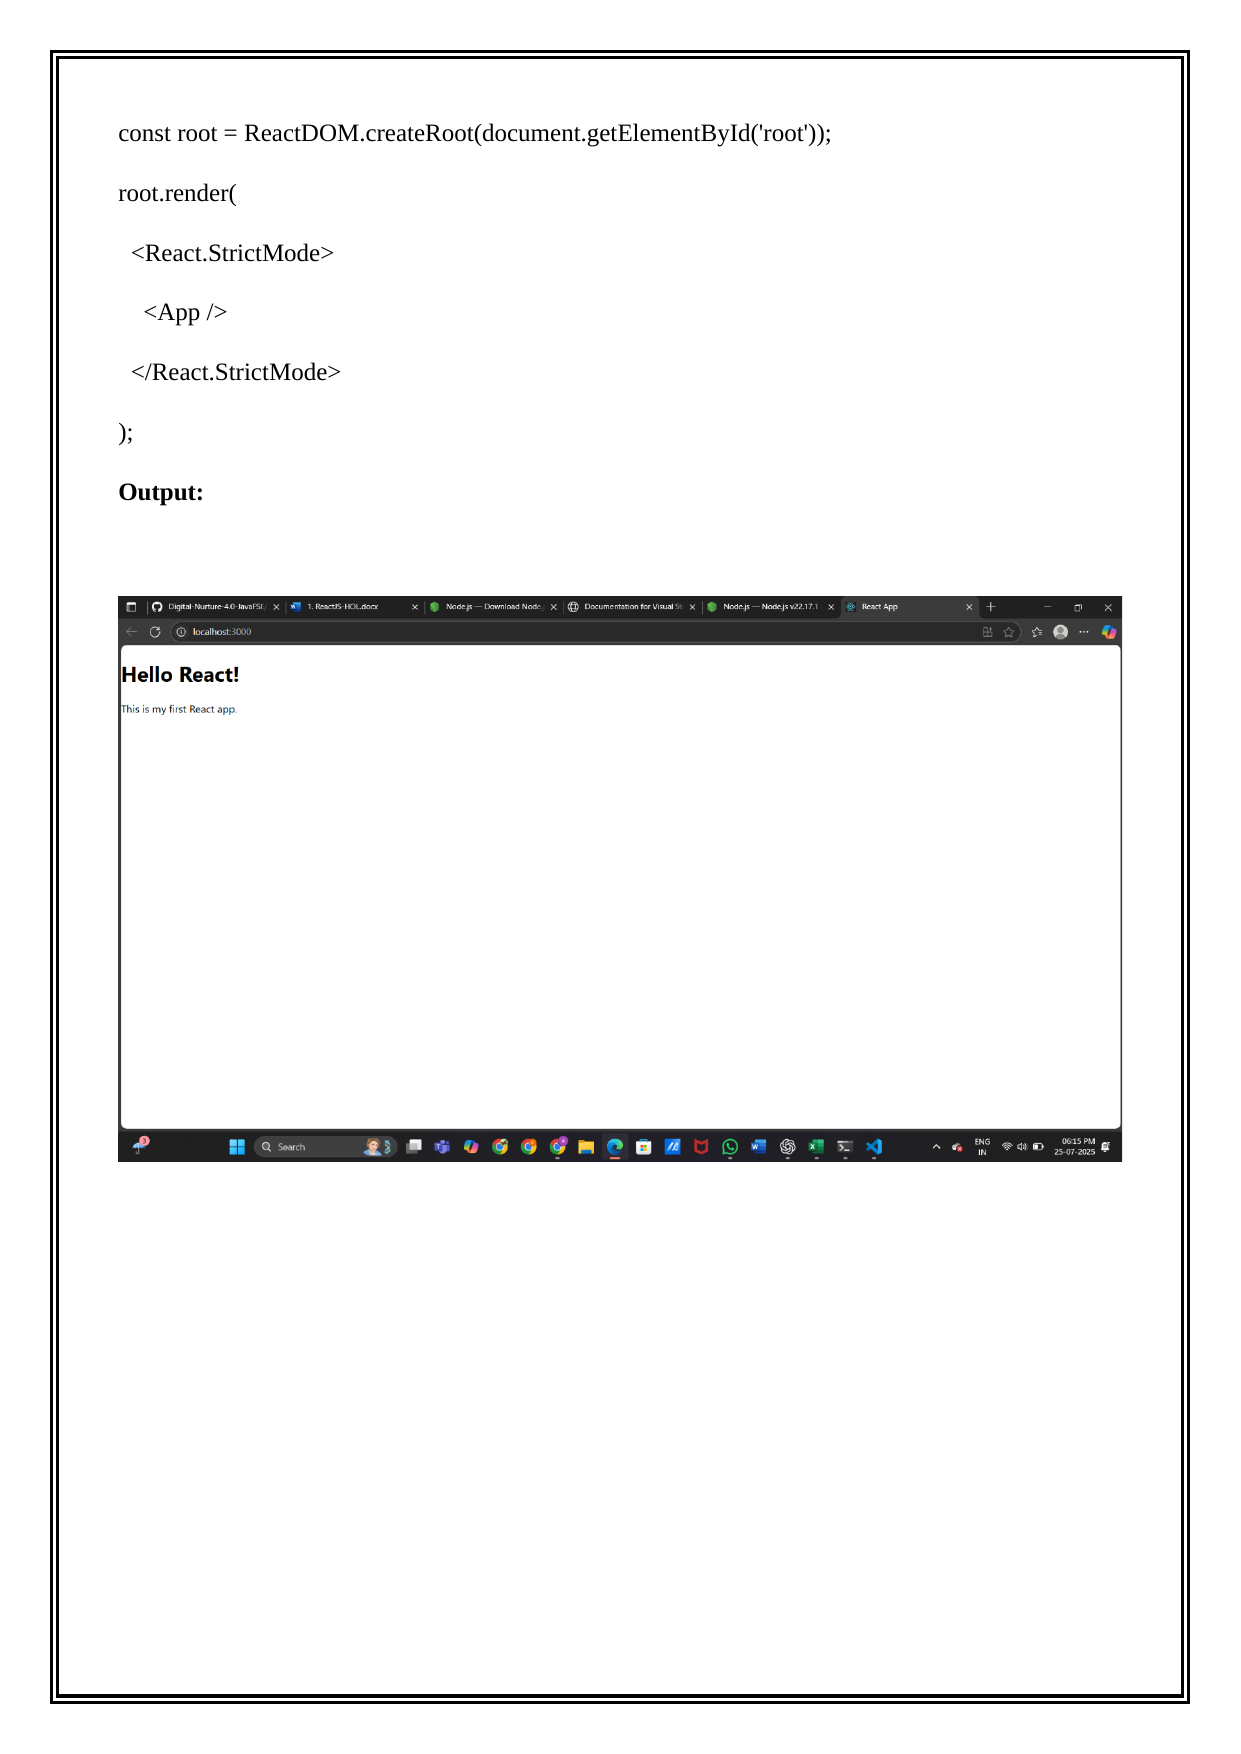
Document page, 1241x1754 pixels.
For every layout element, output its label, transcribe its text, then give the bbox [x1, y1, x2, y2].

text <App /> [118, 297, 1122, 326]
text const root = ReactDOM.createRoot(document.getElementById('root')); [118, 118, 1122, 147]
text <React.StrictMode> [118, 238, 1122, 266]
picture [118, 596, 1123, 1162]
text Output: [118, 477, 1122, 506]
text root.render( [118, 178, 1122, 207]
text </React.StrictMode> [118, 357, 1122, 386]
text ); [118, 417, 1122, 446]
